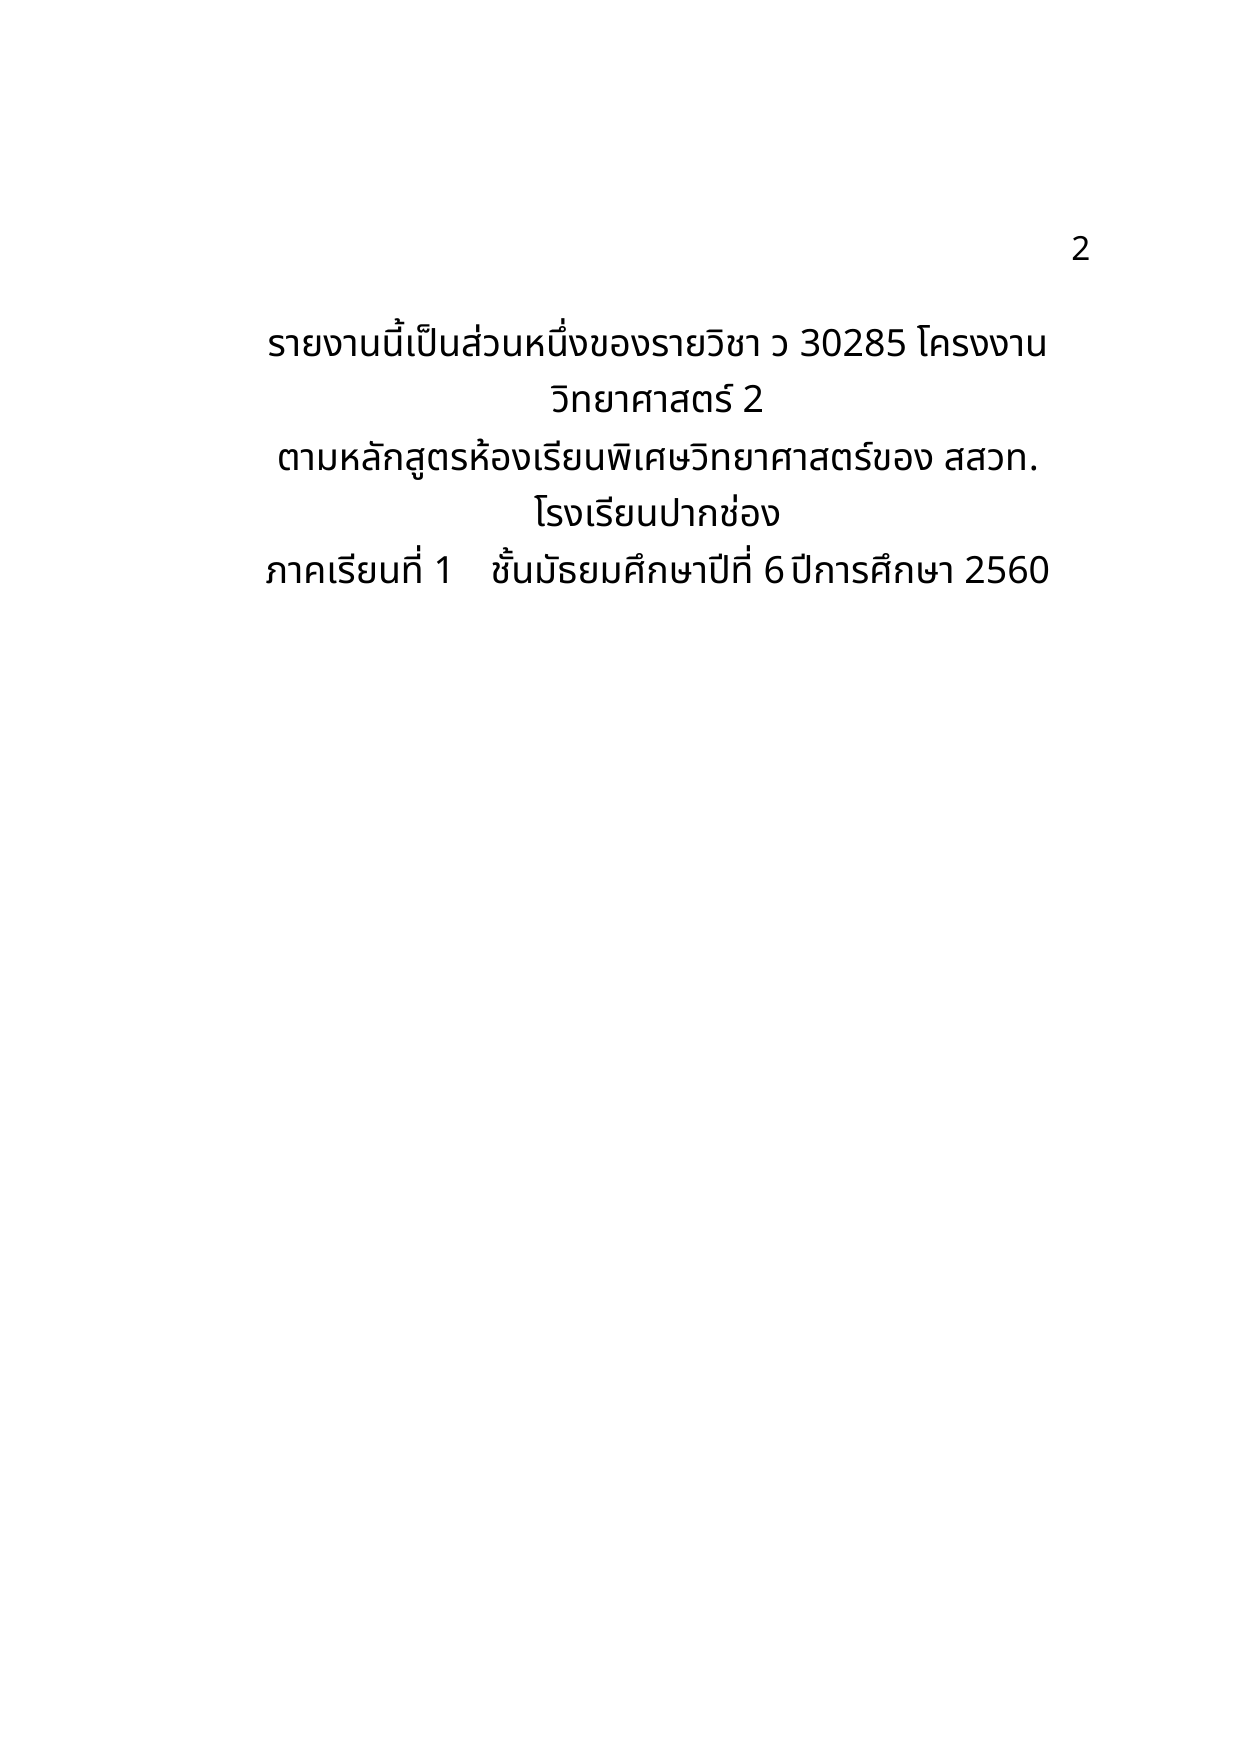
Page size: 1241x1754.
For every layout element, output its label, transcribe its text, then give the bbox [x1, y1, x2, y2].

text โรงเรียนปากช่อง [225, 487, 1090, 543]
text ตามหลักสูตรห้องเรียนพิเศษวิทยาศาสตร์ของ สสวท. [225, 430, 1090, 487]
text รายงานนี้เป็นส่วนหนึ่งของรายวิชา ว 30285 โครงงานวิทยาศาสตร์ 2 [225, 316, 1090, 430]
list ภาคเรียนที่ 1 ชั้นมัธยมศึกษาปีที่ 6 ปีการศึกษา 2560 [225, 543, 1090, 600]
